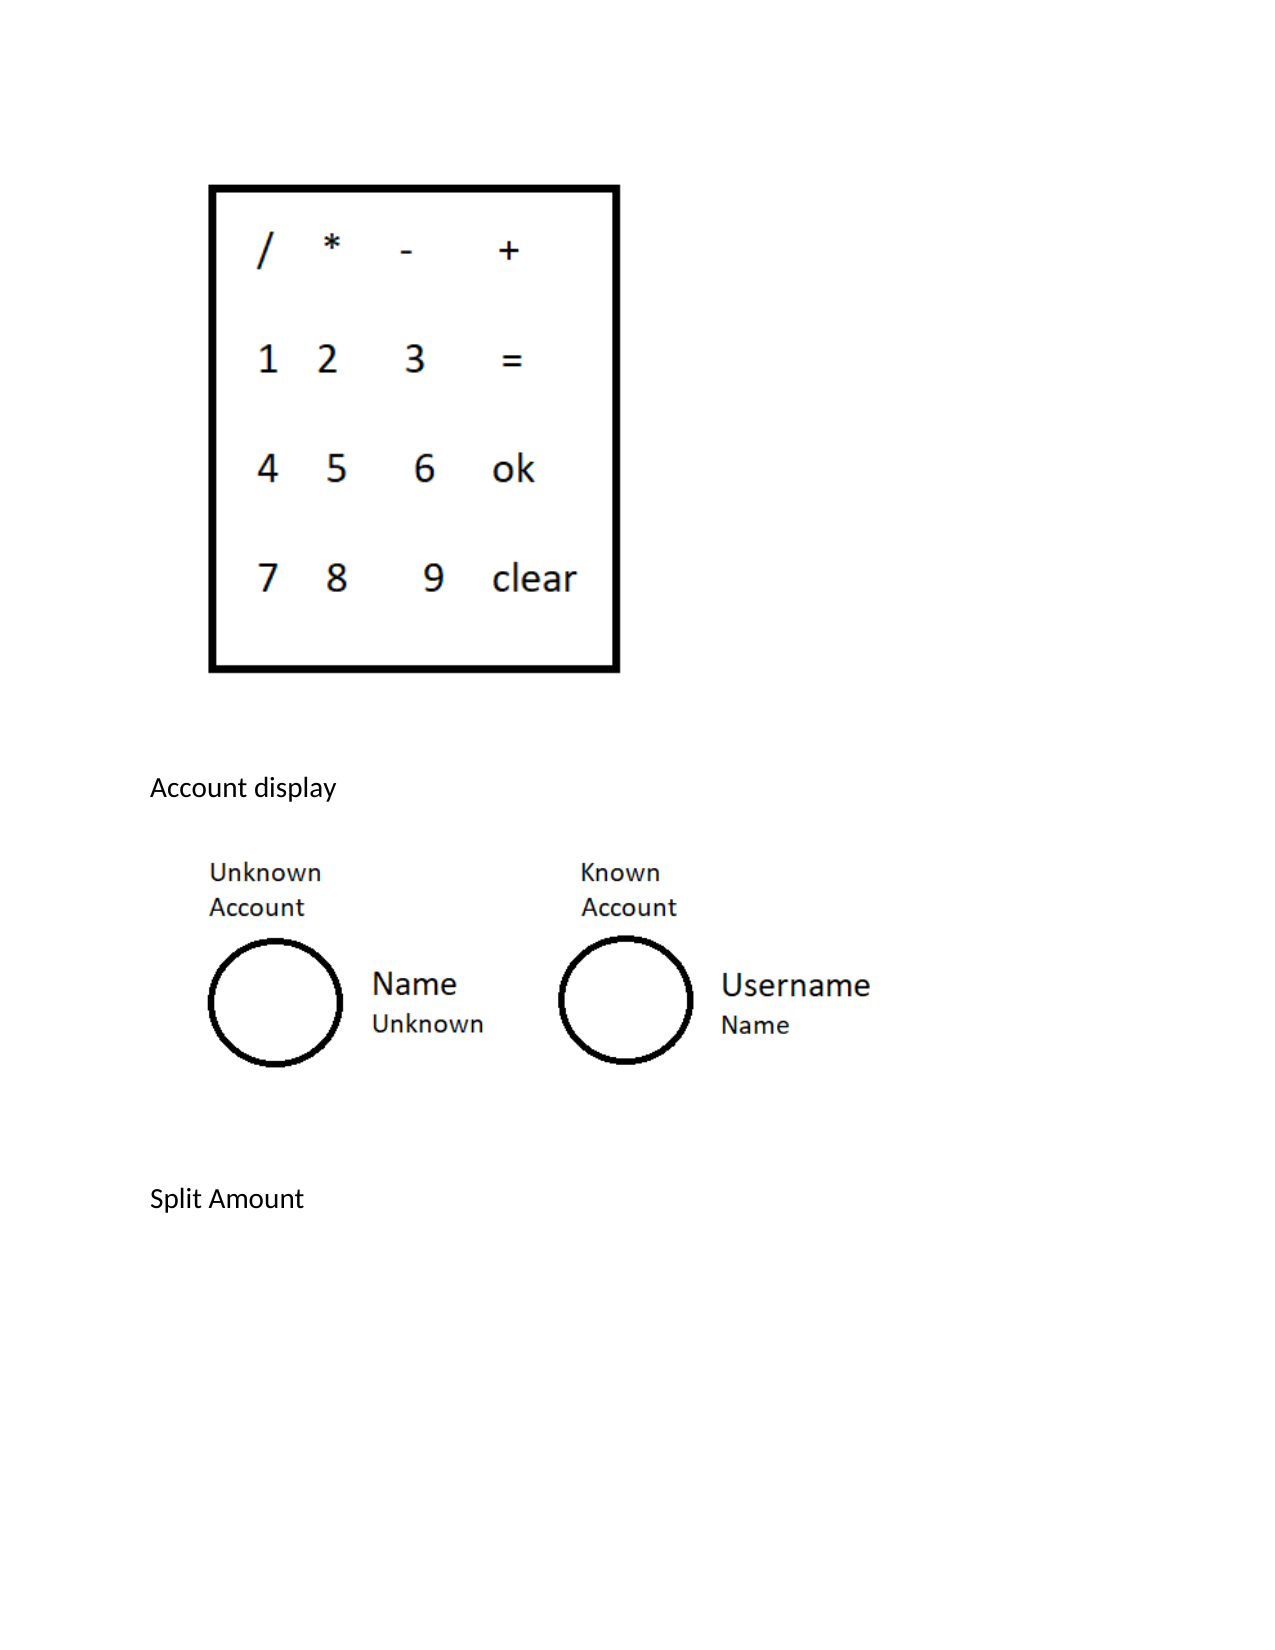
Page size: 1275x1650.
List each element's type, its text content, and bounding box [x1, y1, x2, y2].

text Split Amount [150, 1180, 1125, 1216]
text Account display [150, 769, 1125, 804]
